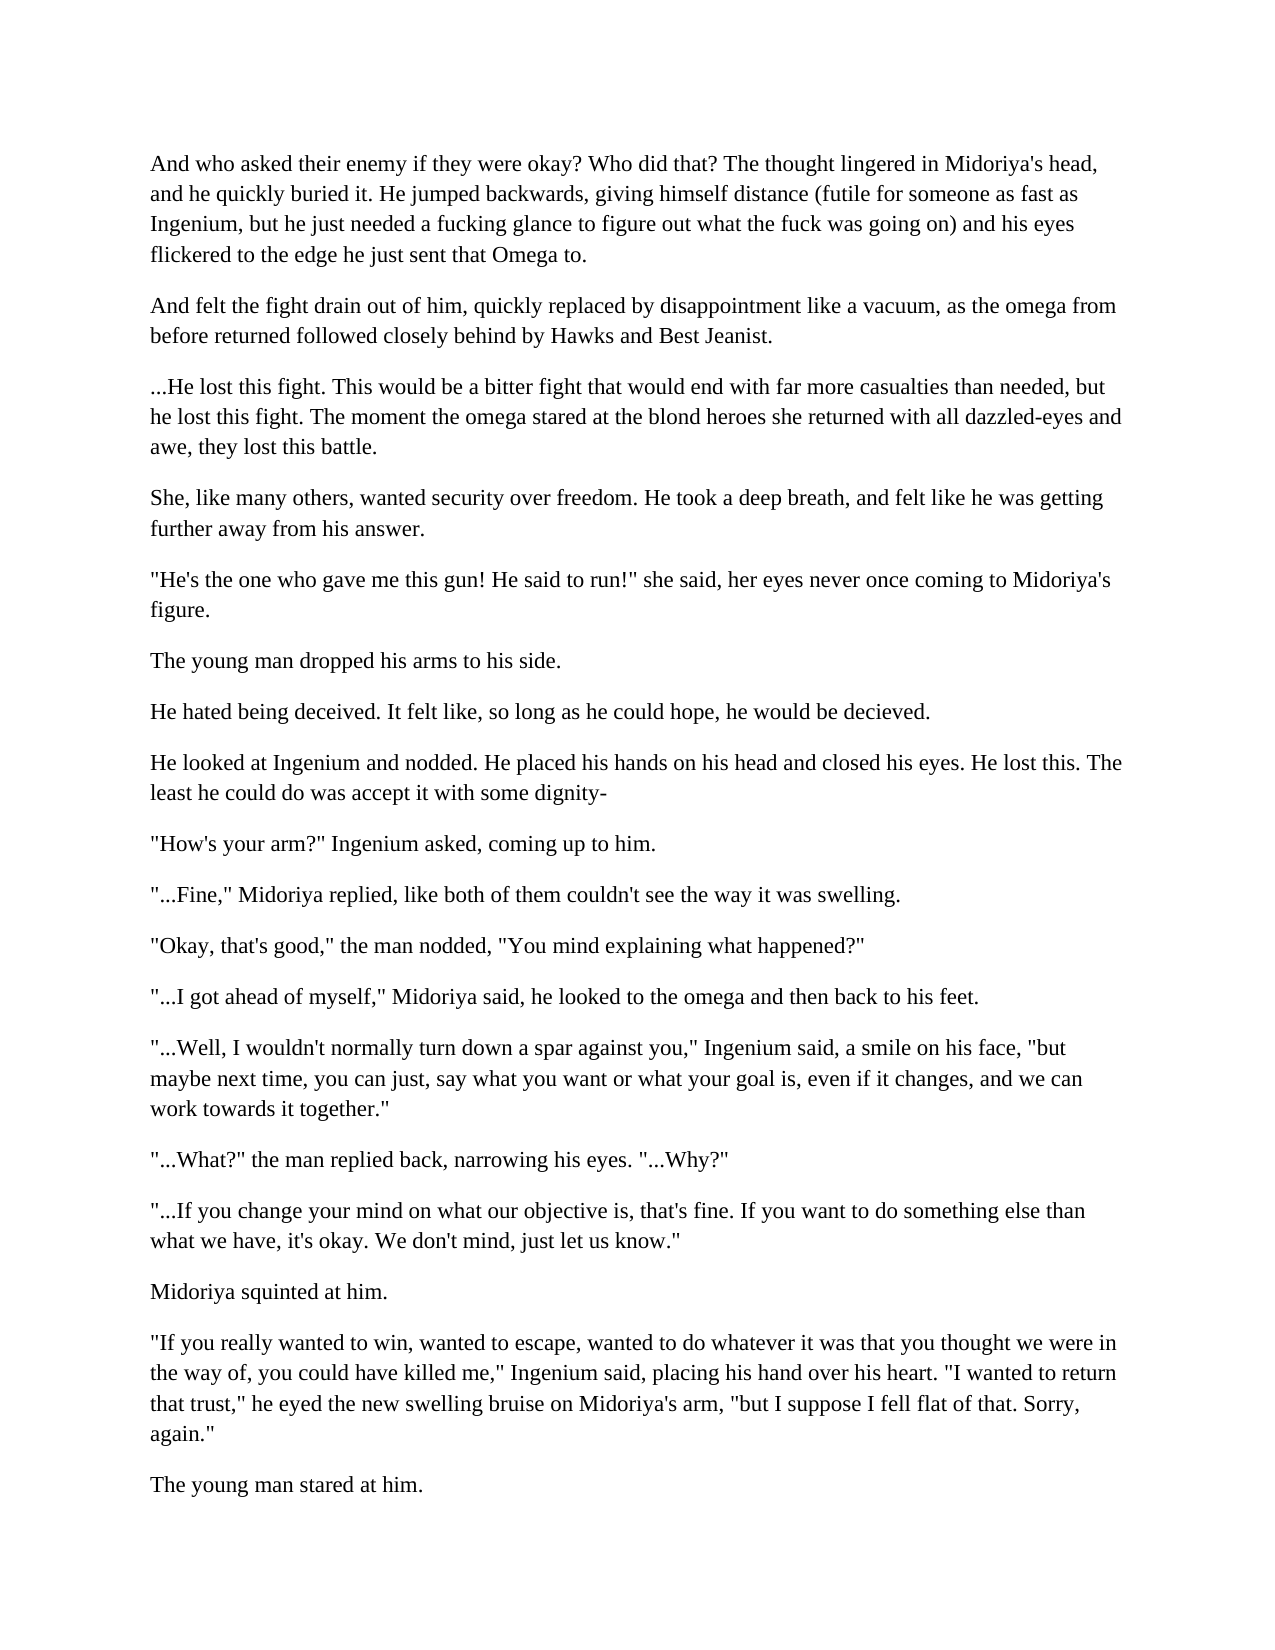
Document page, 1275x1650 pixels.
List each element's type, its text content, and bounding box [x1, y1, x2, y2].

text "Okay, that's good," the man nodded, "You mind explaining what happened?" [150, 932, 1125, 959]
text "...What?" the man replied back, narrowing his eyes. "...Why?" [150, 1146, 1125, 1172]
text Midoriya squinted at him. [150, 1278, 1125, 1304]
text "If you really wanted to win, wanted to escape, wanted to do whatever it was that you thought we were in the way of, you could have killed me," Ingenium said, placing his hand over his heart. "I wanted to return that trust," he eyed the new swelling bruise on Midoriya's arm, "but I suppose I fell flat of that. Sorry, again." [150, 1329, 1125, 1446]
text "...If you change your mind on what our objective is, that's fine. If you want to do something else than what we have, it's okay. We don't mind, just let us know." [150, 1197, 1125, 1253]
text She, like many others, wanted security over freedom. He took a deep breath, and felt like he was getting further away from his answer. [150, 484, 1125, 541]
text "...I got ahead of myself," Midoriya said, he looked to the omega and then back to his feet. [150, 983, 1125, 1010]
text He hated being deceived. It felt like, so long as he could hope, he would be decieved. [150, 698, 1125, 724]
text "How's your arm?" Ingenium asked, coming up to him. [150, 830, 1125, 857]
text "...Fine," Midoriya replied, like both of them couldn't see the way it was swelling. [150, 881, 1125, 908]
text He looked at Ingenium and nodded. He placed his hands on his head and closed his eyes. He lost this. The least he could do was accept it with some dignity- [150, 749, 1125, 806]
text "He's the one who gave me this gun! He said to run!" she said, her eyes never once coming to Midoriya's figure. [150, 566, 1125, 622]
text The young man stared at him. [150, 1471, 1125, 1497]
text And felt the fight drain out of him, quickly replaced by disappointment like a vacuum, as the omega from before returned followed closely behind by Hawks and Best Jeanist. [150, 292, 1125, 348]
text The young man dropped his arms to his side. [150, 647, 1125, 673]
text "...Well, I wouldn't normally turn down a spar against you," Ingenium said, a smile on his face, "but maybe next time, you can just, say what you want or what your goal is, even if it changes, and we can work towards it together." [150, 1034, 1125, 1121]
text And who asked their enemy if they were okay? Who did that? The thought lingered in Midoriya's head, and he quickly buried it. He jumped backwards, giving himself distance (futile for someone as fast as Ingenium, but he just needed a fucking glance to figure out what the fuck was going on) and his eyes flickered to the edge he just sent that Omega to. [150, 150, 1125, 267]
text ...He lost this fight. This would be a bitter fight that would end with far more casualties than needed, but he lost this fight. The moment the omega stared at the blond heroes she returned with all dazzled-eyes and awe, they lost this battle. [150, 373, 1125, 460]
